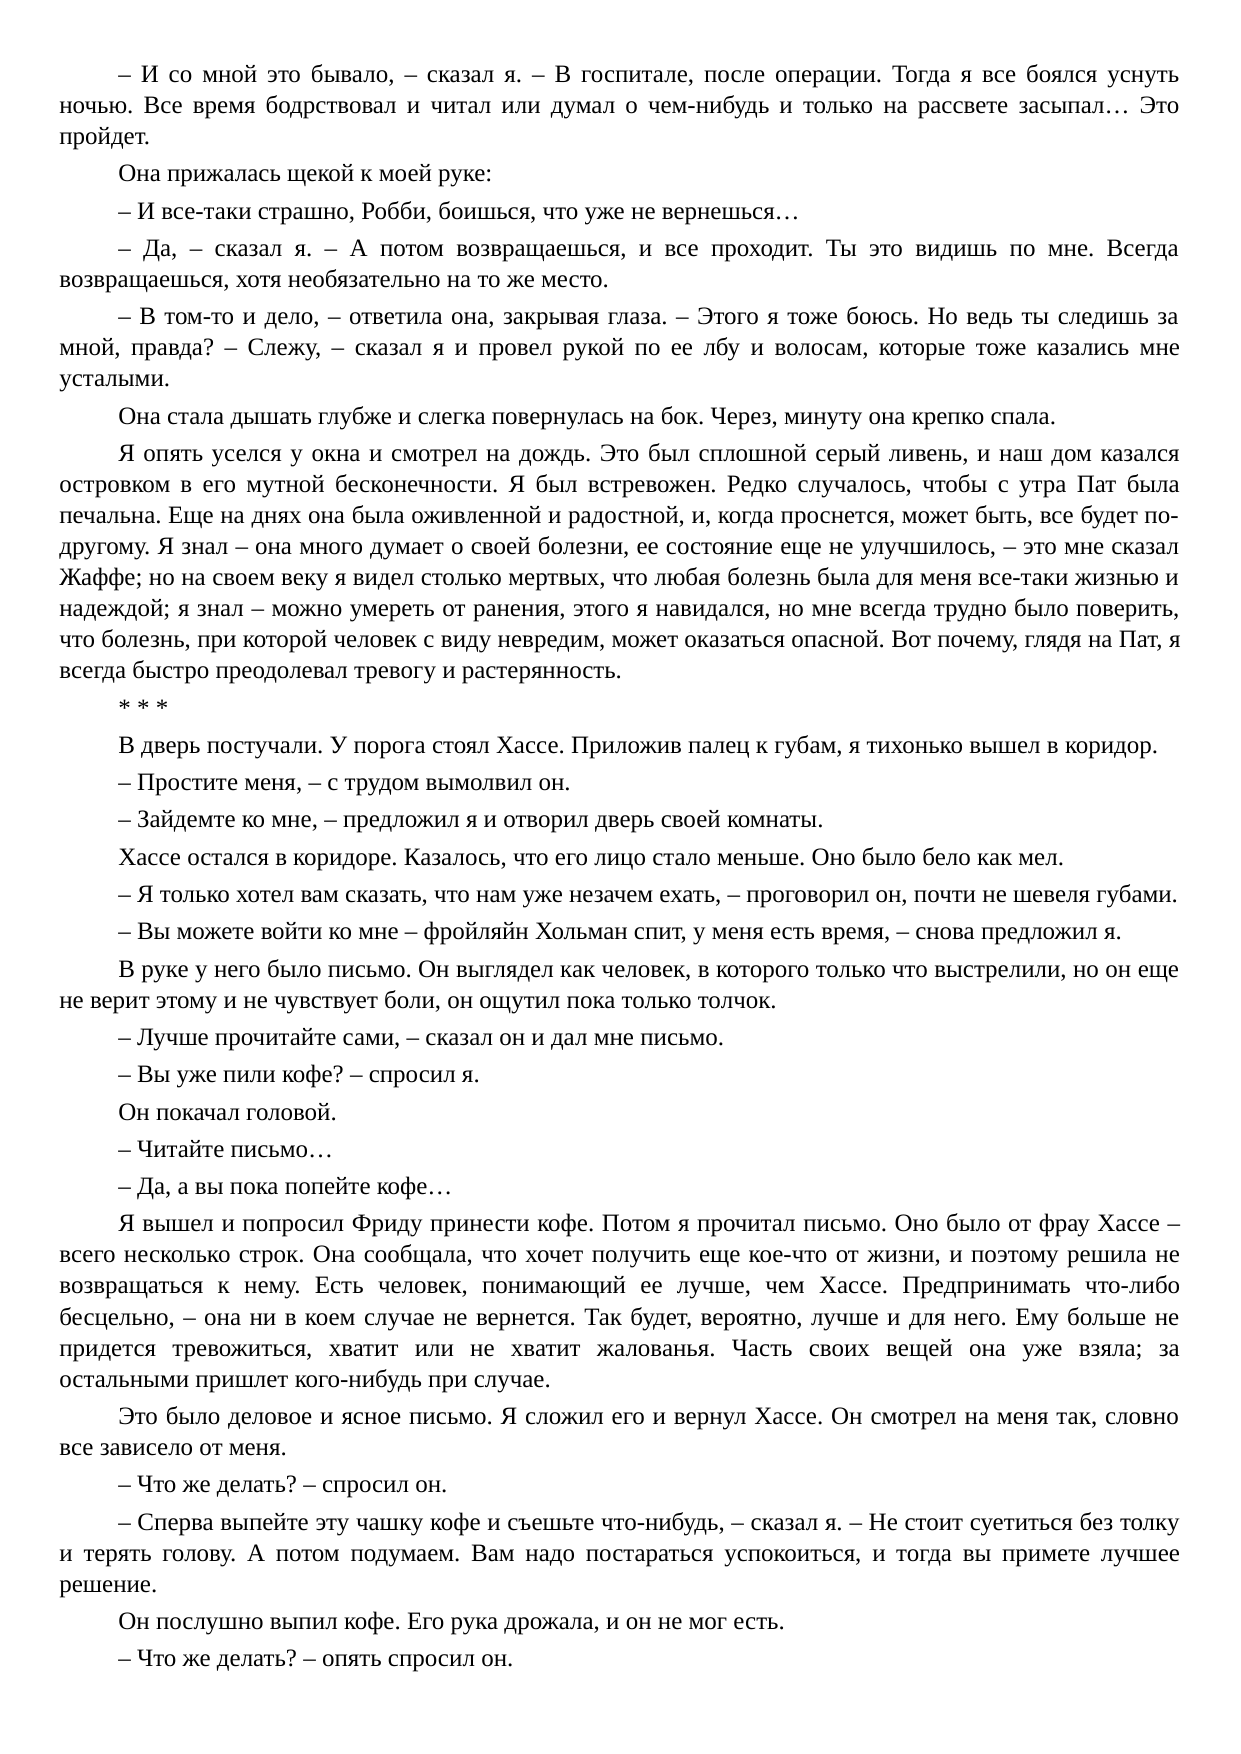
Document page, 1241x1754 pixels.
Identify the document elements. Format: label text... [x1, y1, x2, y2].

text Он послушно выпил кофе. Его рука дрожала, и он не мог есть. [59, 1606, 1181, 1635]
text Она прижалась щекой к моей руке: [59, 158, 1181, 187]
text – Что же делать? – спросил он. [59, 1469, 1181, 1498]
text Я опять уселся у окна и смотрел на дождь. Это был сплошной серый ливень, и наш дом казался островком в его мутной бесконечности. Я был встревожен. Редко случалось, чтобы с утра Пат была печальна. Еще на днях она была оживленной и радостной, и, когда проснется, может быть, все будет по-другому. Я знал – она много думает о своей болезни, ее состояние еще не улучшилось, – это мне сказал Жаффе; но на своем веку я видел столько мертвых, что любая болезнь была для меня все-таки жизнью и надеждой; я знал – можно умереть от ранения, этого я навидался, но мне всегда трудно было поверить, что болезнь, при которой человек с виду невредим, может оказаться опасной. Вот почему, глядя на Пат, я всегда быстро преодолевал тревогу и растерянность. [59, 438, 1181, 684]
text – Лучше прочитайте сами, – сказал он и дал мне письмо. [59, 1022, 1181, 1051]
text Хассе остался в коридоре. Казалось, что его лицо стало меньше. Оно было бело как мел. [59, 842, 1181, 871]
text – Да, а вы пока попейте кофе… [59, 1171, 1181, 1200]
text Он покачал головой. [59, 1097, 1181, 1125]
text – И со мной это бывало, – сказал я. – В госпитале, после операции. Тогда я все боялся уснуть ночью. Все время бодрствовал и читал или думал о чем-нибудь и только на рассвете засыпал… Это пройдет. [59, 59, 1181, 150]
text – Зайдемте ко мне, – предложил я и отворил дверь своей комнаты. [59, 804, 1181, 833]
text Она стала дышать глубже и слегка повернулась на бок. Через, минуту она крепко спала. [59, 401, 1181, 429]
text – Да, – сказал я. – А потом возвращаешься, и все проходит. Ты это видишь по мне. Всегда возвращаешься, хотя необязательно на то же место. [59, 233, 1181, 293]
text * * * [59, 693, 1181, 721]
text – Читайте письмо… [59, 1134, 1181, 1163]
text – Что же делать? – опять спросил он. [59, 1643, 1181, 1672]
text – И все-таки страшно, Робби, боишься, что уже не вернешься… [59, 196, 1181, 224]
text – В том-то и дело, – ответила она, закрывая глаза. – Этого я тоже боюсь. Но ведь ты следишь за мной, правда? – Слежу, – сказал я и провел рукой по ее лбу и волосам, которые тоже казались мне усталыми. [59, 301, 1181, 392]
text – Сперва выпейте эту чашку кофе и съешьте что-нибудь, – сказал я. – Не стоит суетиться без толку и терять голову. А потом подумаем. Вам надо постараться успокоиться, и тогда вы примете лучшее решение. [59, 1507, 1181, 1597]
text В руке у него было письмо. Он выглядел как человек, в которого только что выстрелили, но он еще не верит этому и не чувствует боли, он ощутил пока только толчок. [59, 954, 1181, 1013]
text В дверь постучали. У порога стоял Хассе. Приложив палец к губам, я тихонько вышел в коридор. [59, 730, 1181, 759]
text – Я только хотел вам сказать, что нам уже незачем ехать, – проговорил он, почти не шевеля губами. [59, 879, 1181, 908]
text – Простите меня, – с трудом вымолвил он. [59, 767, 1181, 796]
text Это было деловое и ясное письмо. Я сложил его и вернул Хассе. Он смотрел на меня так, словно все зависело от меня. [59, 1401, 1181, 1461]
text – Вы можете войти ко мне – фройляйн Хольман спит, у меня есть время, – снова предложил я. [59, 916, 1181, 945]
text – Вы уже пили кофе? – спросил я. [59, 1059, 1181, 1088]
text Я вышел и попросил Фриду принести кофе. Потом я прочитал письмо. Оно было от фрау Хассе – всего несколько строк. Она сообщала, что хочет получить еще кое-что от жизни, и поэтому решила не возвращаться к нему. Есть человек, понимающий ее лучше, чем Хассе. Предпринимать что-либо бесцельно, – она ни в коем случае не вернется. Так будет, вероятно, лучше и для него. Ему больше не придется тревожиться, хватит или не хватит жалованья. Часть своих вещей она уже взяла; за остальными пришлет кого-нибудь при случае. [59, 1208, 1181, 1392]
